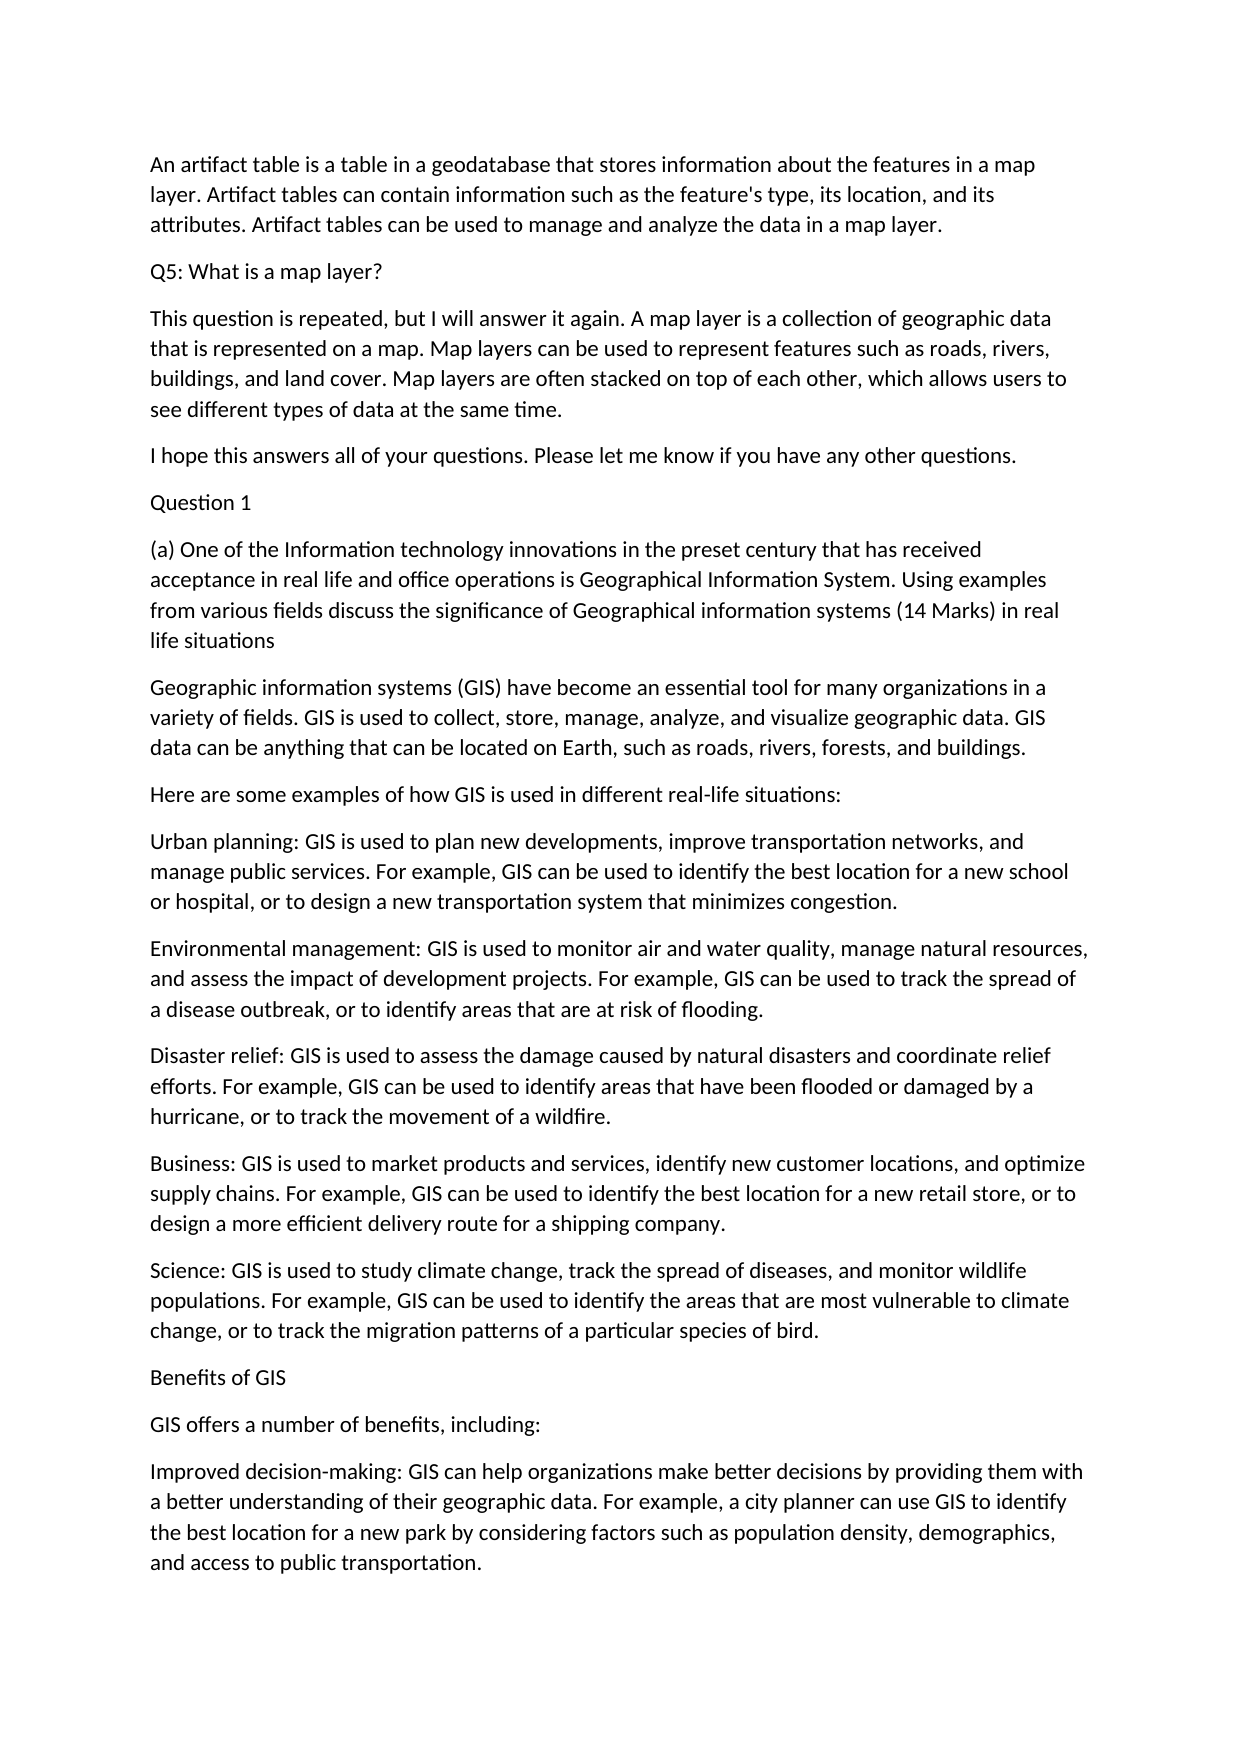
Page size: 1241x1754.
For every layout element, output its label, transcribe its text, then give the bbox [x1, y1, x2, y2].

text Geographic information systems (GIS) have become an essential tool for many organizations in a variety of fields. GIS is used to collect, store, manage, analyze, and visualize geographic data. GIS data can be anything that can be located on Earth, such as roads, rivers, forests, and buildings. [150, 673, 1090, 761]
text (a) One of the Information technology innovations in the preset century that has received acceptance in real life and office operations is Geographical Information System. Using examples from various fields discuss the significance of Geographical information systems (14 Marks) in real life situations [150, 535, 1090, 654]
text Improved decision-making: GIS can help organizations make better decisions by providing them with a better understanding of their geographic data. For example, a city planner can use GIS to identify the best location for a new park by considering factors such as population density, demographics, and access to public transportation. [150, 1457, 1090, 1576]
text Question 1 [150, 488, 1090, 517]
text Business: GIS is used to market products and services, identify new customer locations, and optimize supply chains. For example, GIS can be used to identify the best location for a new retail store, or to design a more efficient delivery route for a shipping company. [150, 1149, 1090, 1237]
text Science: GIS is used to study climate change, track the spread of diseases, and monitor wildlife populations. For example, GIS can be used to identify the areas that are most vulnerable to climate change, or to track the migration patterns of a particular species of bird. [150, 1256, 1090, 1345]
text Urban planning: GIS is used to plan new developments, improve transportation networks, and manage public services. For example, GIS can be used to identify the best location for a new school or hospital, or to design a new transportation system that minimizes congestion. [150, 827, 1090, 916]
text GIS offers a number of benefits, including: [150, 1410, 1090, 1438]
text An artifact table is a table in a geodatabase that stores information about the features in a map layer. Artifact tables can contain information such as the feature's type, its location, and its attributes. Artifact tables can be used to manage and analyze the data in a map layer. [150, 150, 1090, 238]
text Q5: What is a map layer? [150, 257, 1090, 285]
text Environmental management: GIS is used to monitor air and water quality, manage natural resources, and assess the impact of development projects. For example, GIS can be used to track the spread of a disease outbreak, or to identify areas that are at risk of flooding. [150, 934, 1090, 1023]
text Here are some examples of how GIS is used in different real-life situations: [150, 780, 1090, 808]
text Benefits of GIS [150, 1363, 1090, 1392]
text This question is repeated, but I will answer it again. A map layer is a collection of geographic data that is represented on a map. Map layers can be used to represent features such as roads, rivers, buildings, and land cover. Map layers are often stacked on top of each other, which allows users to see different types of data at the same time. [150, 304, 1090, 423]
text I hope this answers all of your questions. Please let me know if you have any other questions. [150, 442, 1090, 470]
text Disaster relief: GIS is used to assess the damage caused by natural disasters and coordinate relief efforts. For example, GIS can be used to identify areas that have been flooded or damaged by a hurricane, or to track the movement of a wildfire. [150, 1042, 1090, 1130]
